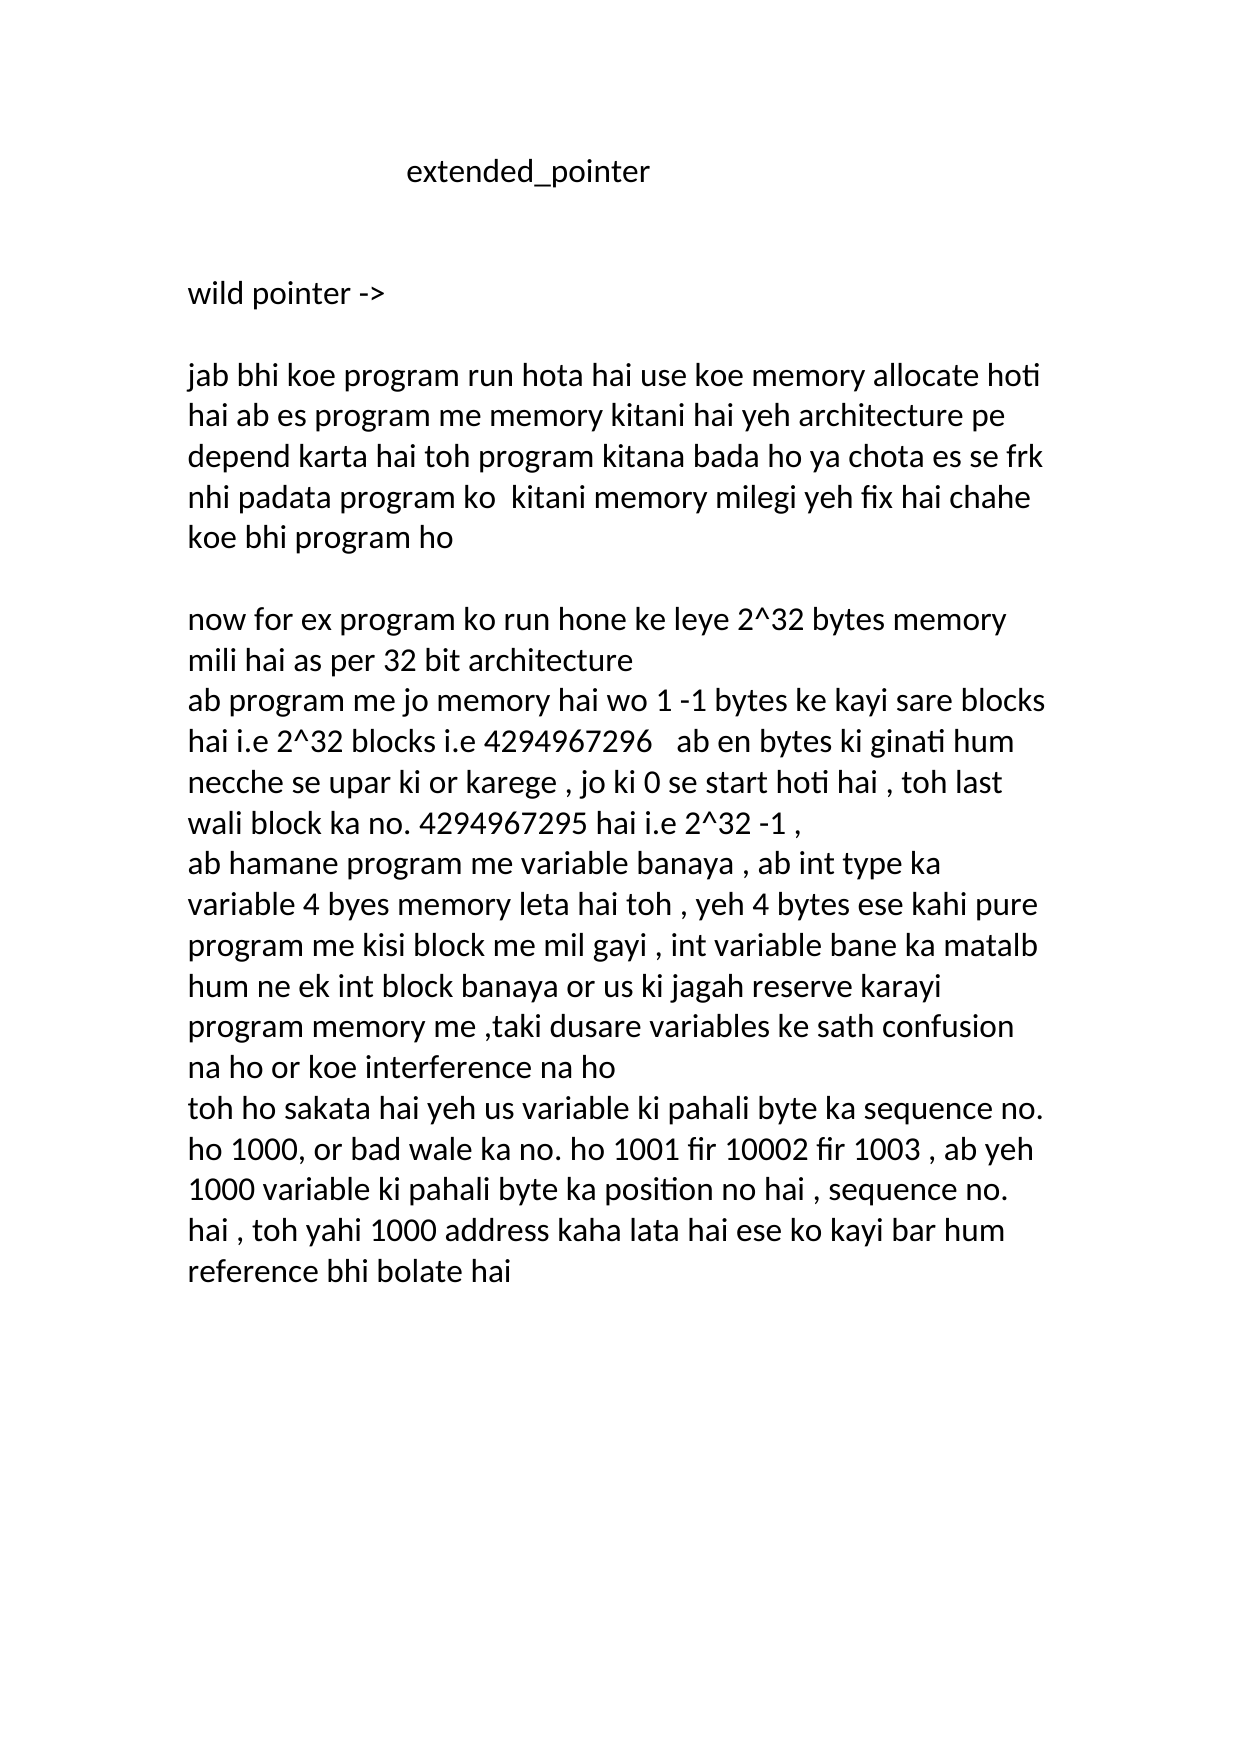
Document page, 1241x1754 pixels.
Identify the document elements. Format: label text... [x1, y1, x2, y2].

text ab hamane program me variable banaya , ab int type ka variable 4 byes memory leta hai toh , yeh 4 bytes ese kahi pure program me kisi block me mil gayi , int variable bane ka matalb hum ne ek int block banaya or us ki jagah reserve karayi program memory me ,taki dusare variables ke sath confusion na ho or koe interference na ho [187, 842, 1053, 1087]
text jab bhi koe program run hota hai use koe memory allocate hoti hai ab es program me memory kitani hai yeh architecture pe depend karta hai toh program kitana bada ho ya chota es se frk nhi padata program ko kitani memory milegi yeh fix hai chahe koe bhi program ho [187, 354, 1053, 557]
text toh ho sakata hai yeh us variable ki pahali byte ka sequence no. ho 1000, or bad wale ka no. ho 1001 fir 10002 fir 1003 , ab yeh 1000 variable ki pahali byte ka position no hai , sequence no. hai , toh yahi 1000 address kaha lata hai ese ko kayi bar hum reference bhi bolate hai [187, 1087, 1053, 1290]
text extended_pointer [362, 150, 1053, 191]
text now for ex program ko run hone ke leye 2^32 bytes memory mili hai as per 32 bit architecture [187, 598, 1053, 679]
text ab program me jo memory hai wo 1 -1 bytes ke kayi sare blocks hai i.e 2^32 blocks i.e 4294967296 ab en bytes ki ginati hum necche se upar ki or karege , jo ki 0 se start hoti hai , toh last wali block ka no. 4294967295 hai i.e 2^32 -1 , [187, 679, 1053, 842]
text wild pointer -> [187, 272, 1053, 313]
